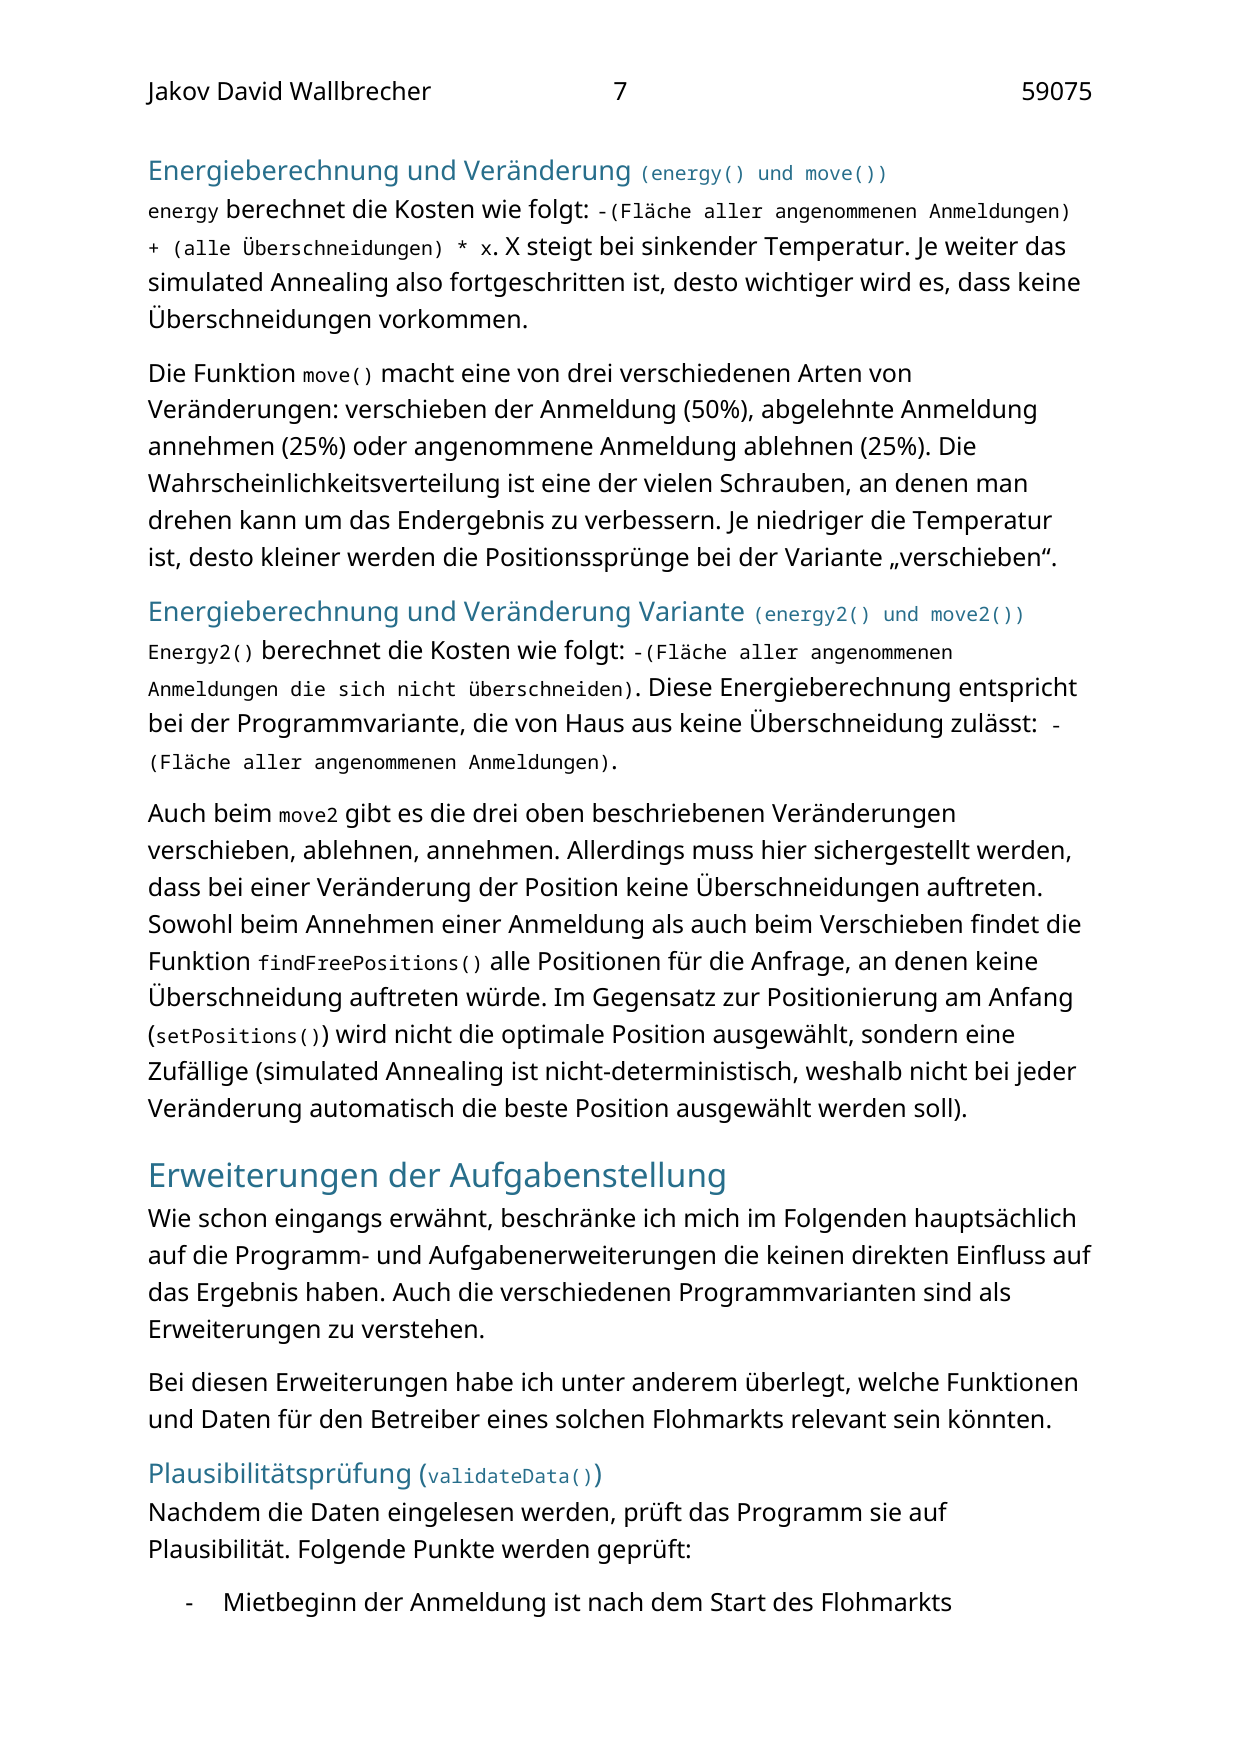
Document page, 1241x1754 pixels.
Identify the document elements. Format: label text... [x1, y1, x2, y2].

text Auch beim move2 gibt es die drei oben beschriebenen Veränderungen verschieben, ablehnen, annehmen. Allerdings muss hier sichergestellt werden, dass bei einer Veränderung der Position keine Überschneidungen auftreten. Sowohl beim Annehmen einer Anmeldung als auch beim Verschieben findet die Funktion findFreePositions() alle Positionen für die Anfrage, an denen keine Überschneidung auftreten würde. Im Gegensatz zur Positionierung am Anfang (setPositions()) wird nicht die optimale Position ausgewählt, sondern eine Zufällige (simulated Annealing ist nicht-deterministisch, weshalb nicht bei jeder Veränderung automatisch die beste Position ausgewählt werden soll). [148, 796, 1093, 1124]
subtitle Erweiterungen der Aufgabenstellung [148, 1152, 1093, 1197]
list Mietbeginn der Anmeldung ist nach dem Start des Flohmarkts [185, 1585, 1093, 1619]
text Die Funktion move() macht eine von drei verschiedenen Arten von Veränderungen: verschieben der Anmeldung (50%), abgelehnte Anmeldung annehmen (25%) oder angenommene Anmeldung ablehnen (25%). Die Wahrscheinlichkeitsverteilung ist eine der vielen Schrauben, an denen man drehen kann um das Endergebnis zu verbessern. Je niedriger die Temperatur ist, desto kleiner werden die Positionssprünge bei der Variante „verschieben“. [148, 355, 1093, 573]
text Bei diesen Erweiterungen habe ich unter anderem überlegt, welche Funktionen und Daten für den Betreiber eines solchen Flohmarkts relevant sein könnten. [148, 1365, 1093, 1436]
text Wie schon eingangs erwähnt, beschränke ich mich im Folgenden hauptsächlich auf die Programm- und Aufgabenerweiterungen die keinen direkten Einfluss auf das Ergebnis haben. Auch die verschiedenen Programmvarianten sind als Erweiterungen zu verstehen. [148, 1201, 1093, 1345]
subtitle Plausibilitätsprüfung (validateData()) [148, 1455, 1093, 1492]
text energy berechnet die Kosten wie folgt: -(Fläche aller angenommenen Anmeldungen) + (alle Überschneidungen) * x. X steigt bei sinkender Temperatur. Je weiter das simulated Annealing also fortgeschritten ist, desto wichtiger wird es, dass keine Überschneidungen vorkommen. [148, 192, 1093, 336]
subtitle Energieberechnung und Veränderung (energy() und move()) [148, 152, 1093, 189]
text Nachdem die Daten eingelesen werden, prüft das Programm sie auf Plausibilität. Folgende Punkte werden geprüft: [148, 1495, 1093, 1566]
text Energy2() berechnet die Kosten wie folgt: -(Fläche aller angenommenen Anmeldungen die sich nicht überschneiden). Diese Energieberechnung entspricht bei der Programmvariante, die von Haus aus keine Überschneidung zulässt: -(Fläche aller angenommenen Anmeldungen). [148, 632, 1093, 777]
subtitle Energieberechnung und Veränderung Variante (energy2() und move2()) [148, 593, 1093, 629]
